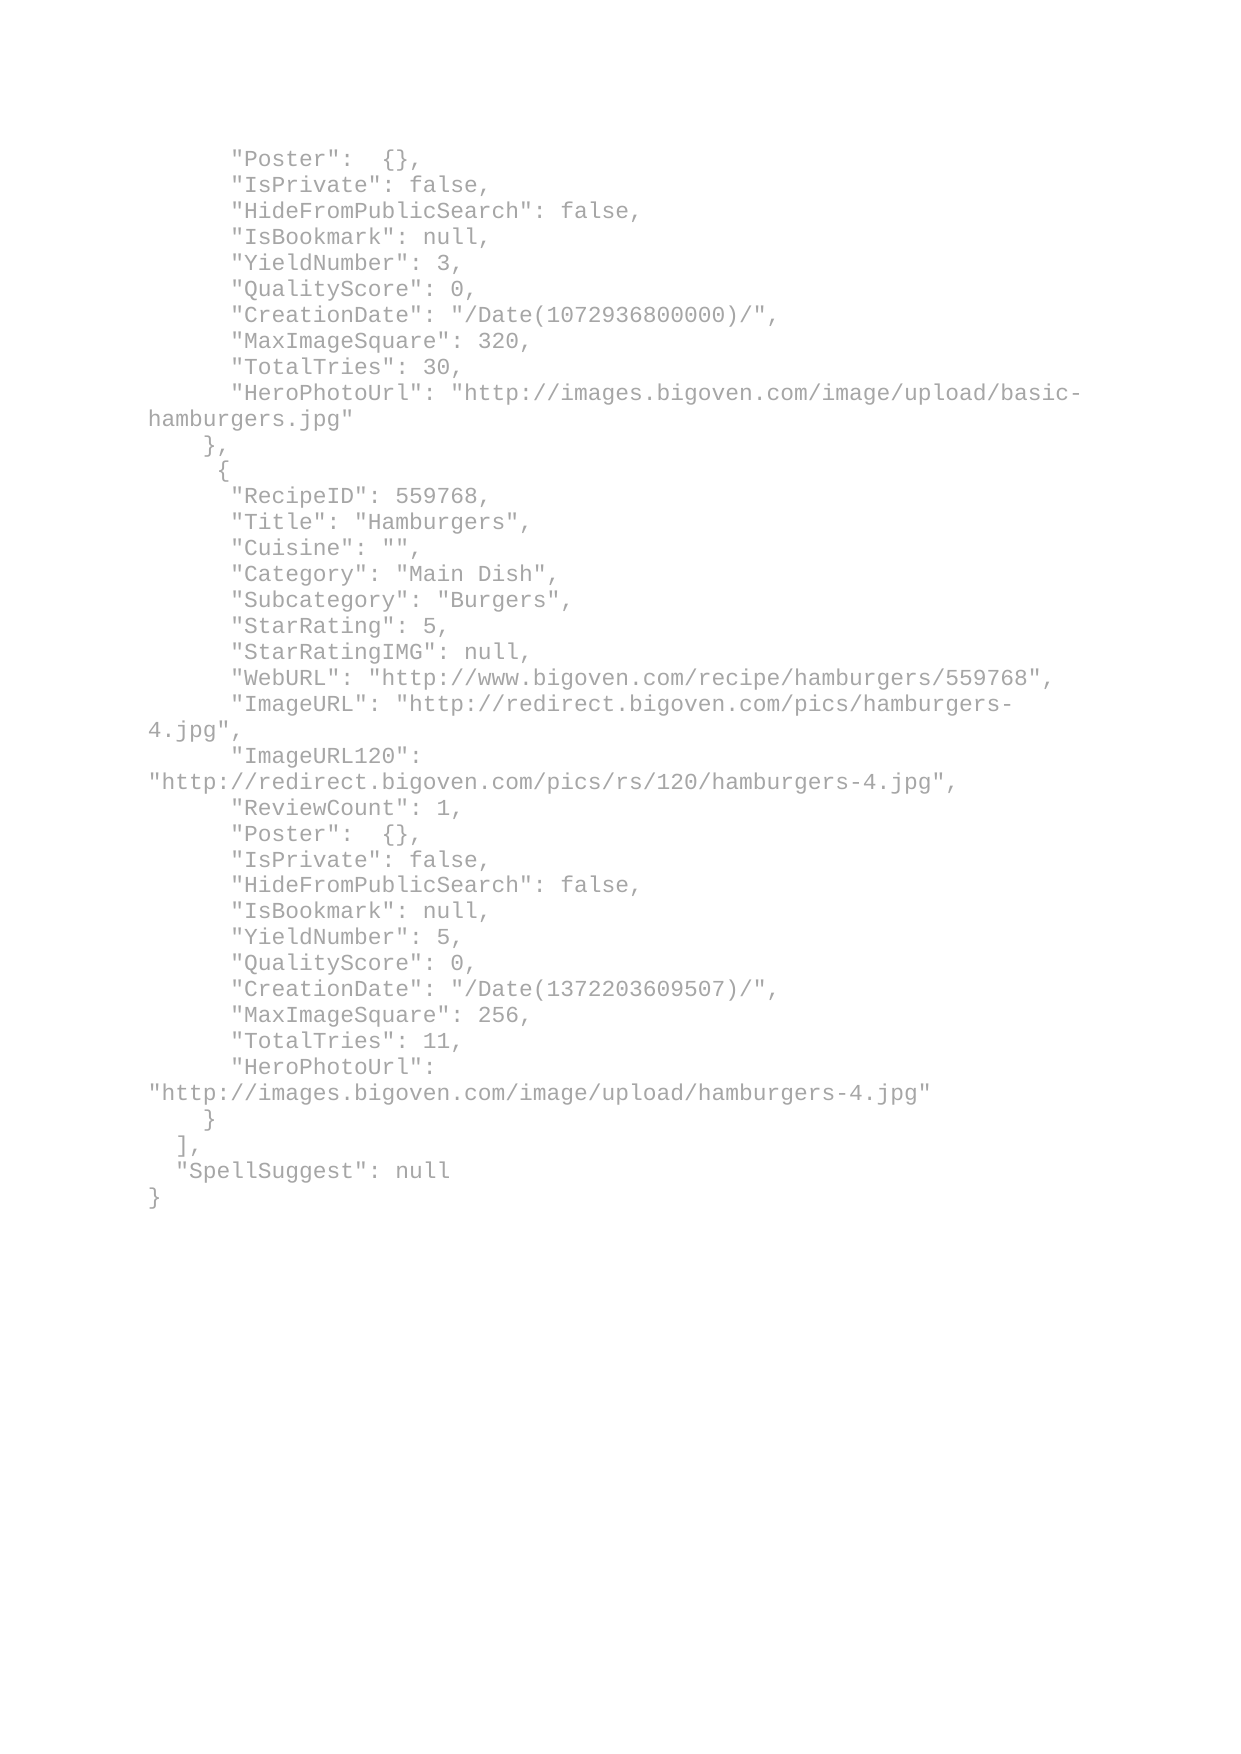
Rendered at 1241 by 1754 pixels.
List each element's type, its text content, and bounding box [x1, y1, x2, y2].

text "IsPrivate": false, [148, 848, 1093, 874]
text } [148, 1185, 1093, 1211]
text "HeroPhotoUrl": "http://images.bigoven.com/image/upload/hamburgers-4.jpg" [148, 1055, 1093, 1107]
text } [148, 1107, 1093, 1133]
text "Poster": {}, [148, 822, 1093, 848]
text "ReviewCount": 1, [148, 796, 1093, 822]
text "ImageURL": "http://redirect.bigoven.com/pics/hamburgers-4.jpg", [148, 692, 1093, 744]
text "HeroPhotoUrl": "http://images.bigoven.com/image/upload/basic-hamburgers.jpg" [148, 381, 1093, 433]
text "Title": "Hamburgers", [148, 511, 1093, 537]
text "YieldNumber": 5, [148, 926, 1093, 952]
text "WebURL": "http://www.bigoven.com/recipe/hamburgers/559768", [148, 666, 1093, 692]
text "RecipeID": 559768, [148, 485, 1093, 511]
text "HideFromPublicSearch": false, [148, 199, 1093, 225]
text "StarRating": 5, [148, 614, 1093, 640]
text }, [148, 433, 1093, 459]
text ], [148, 1133, 1093, 1159]
text "SpellSuggest": null [148, 1159, 1093, 1185]
text { [148, 459, 1093, 485]
text "QualityScore": 0, [148, 952, 1093, 978]
text "TotalTries": 11, [148, 1029, 1093, 1055]
text "IsPrivate": false, [148, 173, 1093, 199]
text "QualityScore": 0, [148, 277, 1093, 303]
text "HideFromPublicSearch": false, [148, 874, 1093, 900]
text "YieldNumber": 3, [148, 251, 1093, 277]
text "StarRatingIMG": null, [148, 640, 1093, 666]
text "TotalTries": 30, [148, 355, 1093, 381]
text "MaxImageSquare": 256, [148, 1003, 1093, 1029]
text "IsBookmark": null, [148, 225, 1093, 251]
text "IsBookmark": null, [148, 900, 1093, 926]
text "ImageURL120": "http://redirect.bigoven.com/pics/rs/120/hamburgers-4.jpg", [148, 744, 1093, 796]
text "CreationDate": "/Date(1072936800000)/", [148, 303, 1093, 329]
text "Category": "Main Dish", [148, 563, 1093, 588]
text "Cuisine": "", [148, 537, 1093, 563]
text "MaxImageSquare": 320, [148, 329, 1093, 355]
text "CreationDate": "/Date(1372203609507)/", [148, 978, 1093, 1003]
text "Poster": {}, [148, 148, 1093, 173]
text "Subcategory": "Burgers", [148, 588, 1093, 614]
